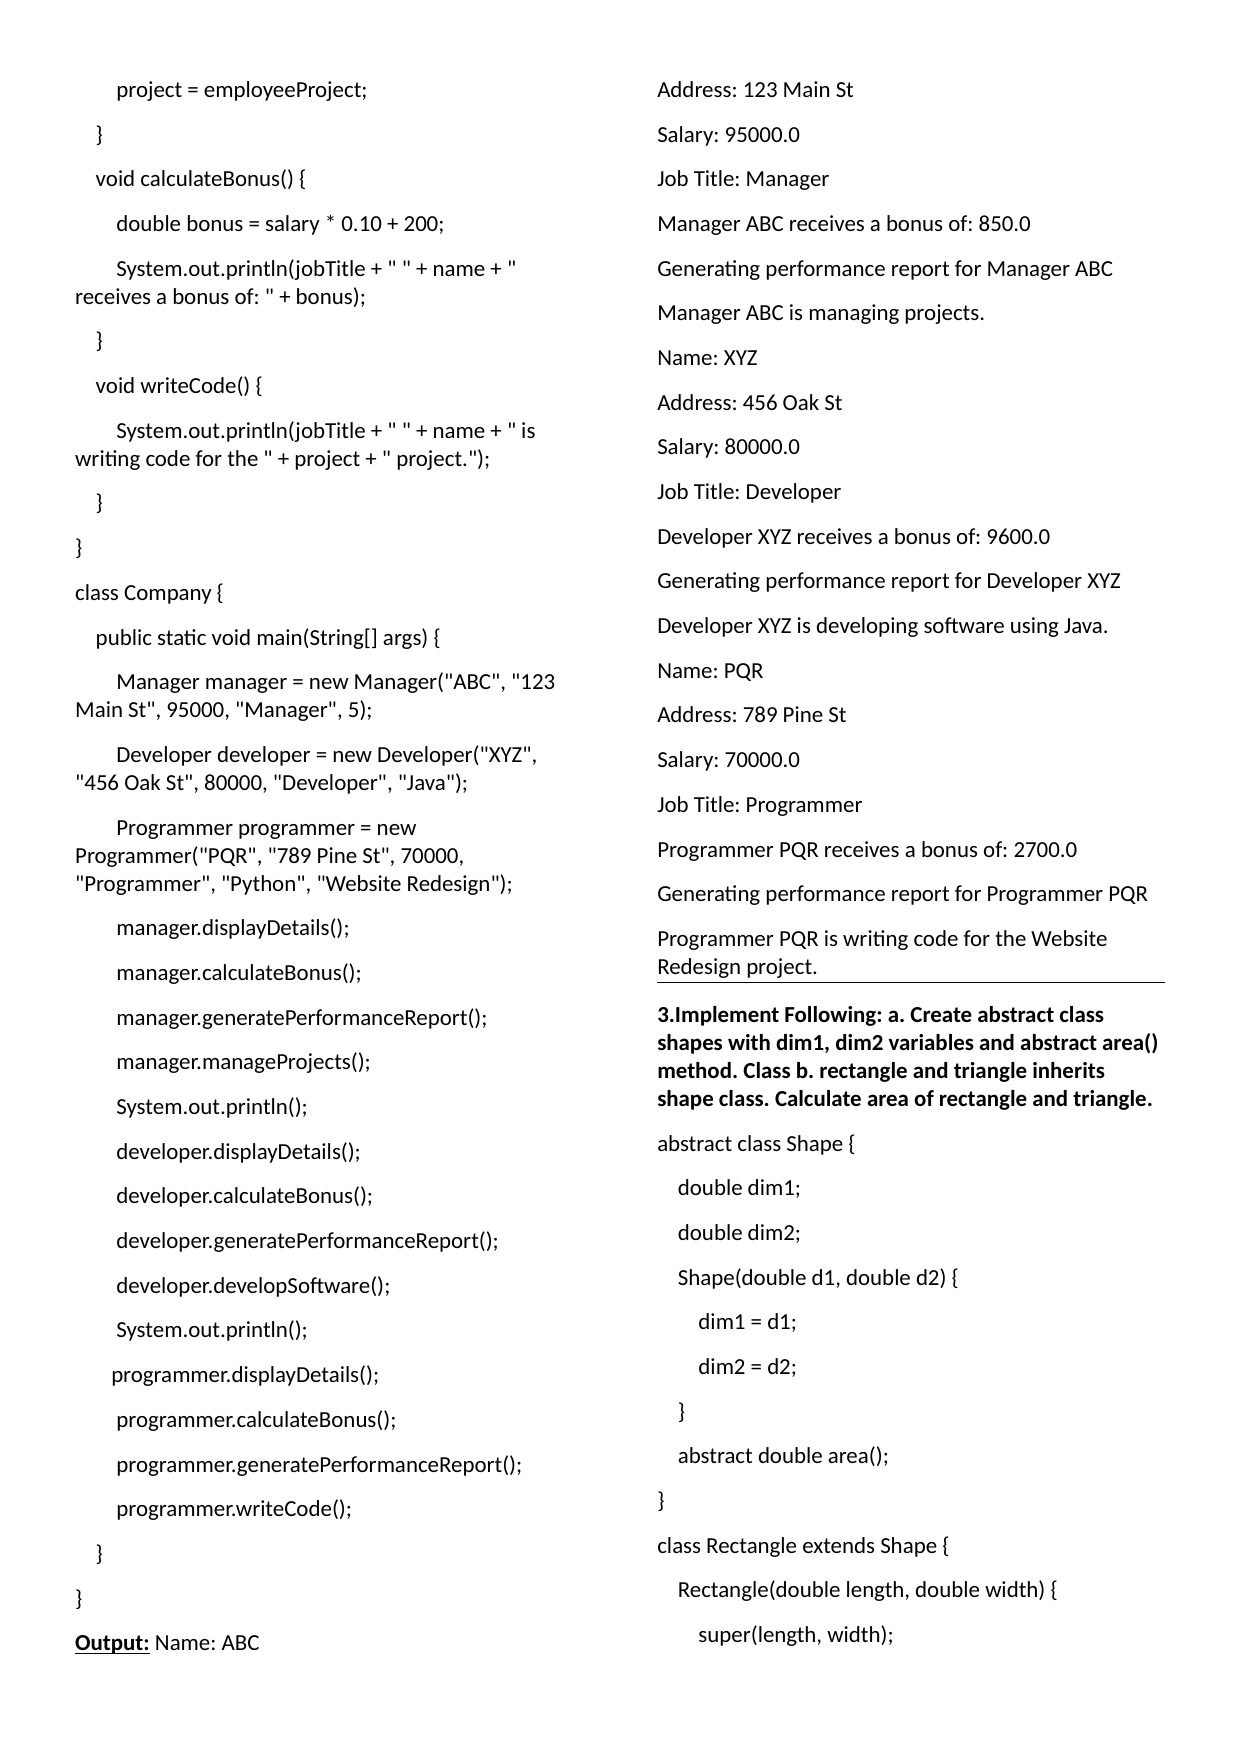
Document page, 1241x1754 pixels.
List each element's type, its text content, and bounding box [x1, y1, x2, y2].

text dim2 = d2; [657, 1352, 1165, 1380]
text Programmer PQR is writing code for the Website Redesign project. [657, 924, 1165, 982]
text programmer.displayDetails(); [75, 1360, 583, 1388]
text Job Title: Manager [657, 164, 1165, 192]
text void calculateBonus() { [75, 164, 583, 192]
text Generating performance report for Developer XYZ [657, 567, 1165, 594]
text manager.manageProjects(); [75, 1047, 583, 1076]
text super(length, width); [657, 1620, 1165, 1648]
text manager.generatePerformanceReport(); [75, 1003, 583, 1031]
text Output: Name: ABC [75, 1628, 583, 1656]
text Address: 789 Pine St [657, 701, 1165, 729]
text System.out.println(); [75, 1092, 583, 1120]
text System.out.println(jobTitle + " " + name + " receives a bonus of: " + bonus); [75, 254, 583, 310]
text class Rectangle extends Shape { [657, 1531, 1165, 1559]
text Programmer programmer = new Programmer("PQR", "789 Pine St", 70000, "Programmer", "Python", "Website Redesign"); [75, 813, 583, 897]
text double dim2; [657, 1218, 1165, 1246]
text developer.calculateBonus(); [75, 1182, 583, 1209]
text void writeCode() { [75, 371, 583, 399]
text Salary: 95000.0 [657, 120, 1165, 148]
text public static void main(String[] args) { [75, 623, 583, 651]
text 3.Implement Following: a. Create abstract class shapes with dim1, dim2 variables and abstract area() method. Class b. rectangle and triangle inherits shape class. Calculate area of rectangle and triangle. [657, 1000, 1165, 1112]
text programmer.generatePerformanceReport(); [75, 1450, 583, 1478]
text Manager ABC is managing projects. [657, 298, 1165, 326]
text Job Title: Programmer [657, 790, 1165, 818]
text System.out.println(jobTitle + " " + name + " is writing code for the " + project + " project."); [75, 416, 583, 472]
text Programmer PQR receives a bonus of: 2700.0 [657, 835, 1165, 863]
text Rectangle(double length, double width) { [657, 1576, 1165, 1603]
text Address: 123 Main St [657, 75, 1165, 103]
text } [75, 326, 583, 354]
text manager.calculateBonus(); [75, 958, 583, 986]
text } [75, 1584, 583, 1612]
text developer.generatePerformanceReport(); [75, 1226, 583, 1254]
text Developer XYZ is developing software using Java. [657, 611, 1165, 639]
text programmer.calculateBonus(); [75, 1405, 583, 1433]
text manager.displayDetails(); [75, 913, 583, 941]
text Developer developer = new Developer("XYZ", "456 Oak St", 80000, "Developer", "Java"); [75, 740, 583, 796]
text } [657, 1397, 1165, 1425]
text Address: 456 Oak St [657, 388, 1165, 416]
text } [75, 533, 583, 561]
text dim1 = d1; [657, 1307, 1165, 1335]
text developer.displayDetails(); [75, 1137, 583, 1165]
text } [657, 1486, 1165, 1514]
text double bonus = salary * 0.10 + 200; [75, 209, 583, 237]
text abstract double area(); [657, 1441, 1165, 1469]
text class Company { [75, 578, 583, 606]
text Generating performance report for Programmer PQR [657, 879, 1165, 907]
text Generating performance report for Manager ABC [657, 254, 1165, 282]
text programmer.writeCode(); [75, 1494, 583, 1522]
text Job Title: Developer [657, 477, 1165, 505]
text } [75, 1539, 583, 1567]
text double dim1; [657, 1173, 1165, 1201]
text Manager manager = new Manager("ABC", "123 Main St", 95000, "Manager", 5); [75, 667, 583, 723]
text System.out.println(); [75, 1316, 583, 1344]
text developer.developSoftware(); [75, 1271, 583, 1299]
text Name: XYZ [657, 343, 1165, 371]
text Manager ABC receives a bonus of: 850.0 [657, 209, 1165, 237]
text Salary: 80000.0 [657, 432, 1165, 461]
text Shape(double d1, double d2) { [657, 1263, 1165, 1291]
text project = employeeProject; [75, 75, 583, 103]
text abstract class Shape { [657, 1129, 1165, 1157]
text Name: PQR [657, 656, 1165, 684]
text } [75, 120, 583, 148]
text Developer XYZ receives a bonus of: 9600.0 [657, 522, 1165, 550]
text Salary: 70000.0 [657, 745, 1165, 773]
text } [75, 488, 583, 517]
